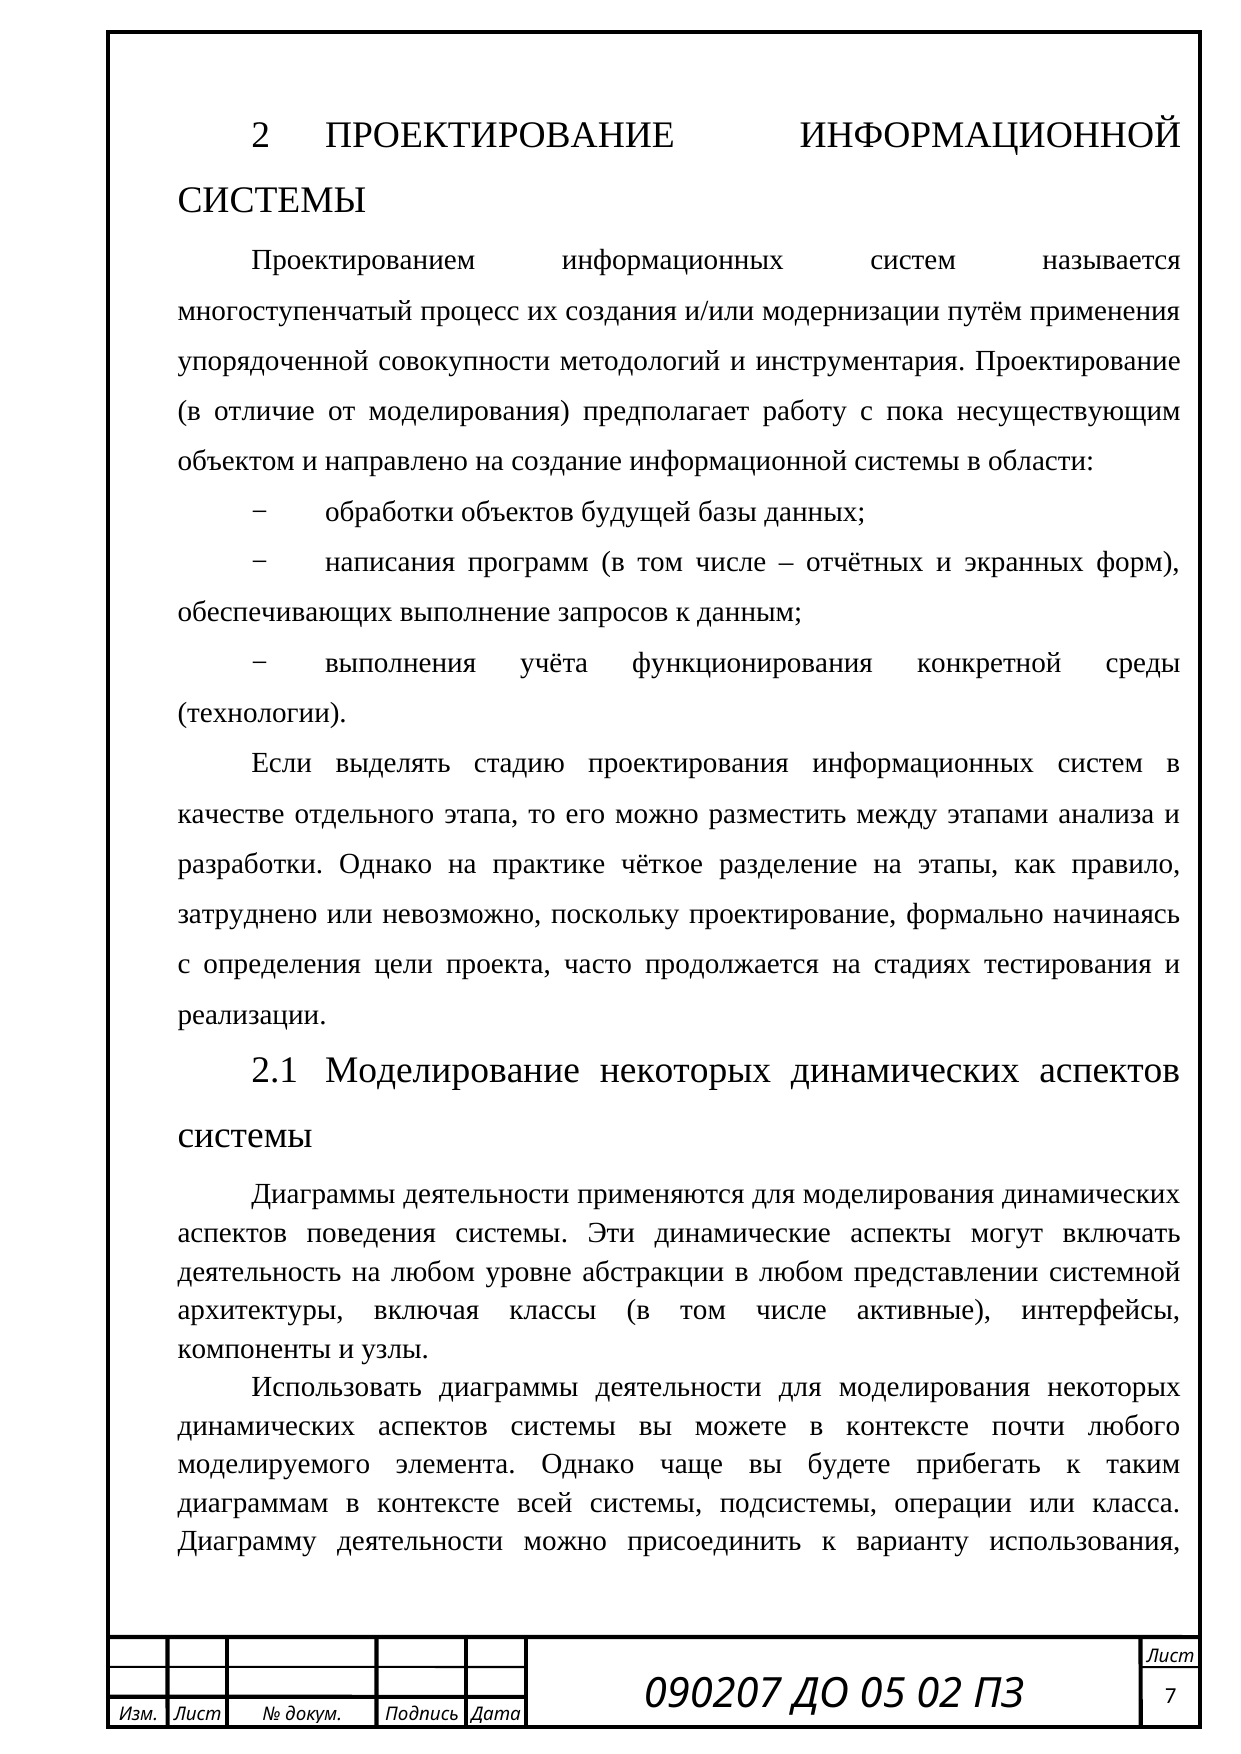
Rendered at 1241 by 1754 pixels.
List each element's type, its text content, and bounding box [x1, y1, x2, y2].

subtitle ПРОЕКТИРОВАНИЕ ИНФОРМАЦИОННОЙ СИСТЕМЫ [177, 113, 1181, 221]
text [177, 1369, 1181, 1557]
text Проектированием информационных систем называется многоступенчатый процесс их создания и/или модернизации путём применения упорядоченной совокупности методологий и инструментария. Проектирование (в отличие от моделирования) предполагает работу с пока несуществующим объектом и направлено на создание информационной системы в области: [177, 242, 1181, 477]
text Если выделять стадию проектирования информационных систем в качестве отдельного этапа, то его можно разместить между этапами анализа и разработки. Однако на практике чёткое разделение на этапы, как правило, затруднено или невозможно, поскольку проектирование, формально начинаясь с определения цели проекта, часто продолжается на стадиях тестирования и реализации. [177, 745, 1181, 1031]
list написания программ (в том числе – отчётных и экранных форм), обеспечивающих выполнение запросов к данным; [177, 544, 1181, 628]
list обработки объектов будущей базы данных; [177, 494, 1181, 527]
list выполнения учёта функционирования конкретной среды (технологии). [177, 645, 1181, 729]
text Диаграммы деятельности применяются для моделирования динамических аспектов поведения системы. Эти динамические аспекты могут включать деятельность на любом уровне абстракции в любом представлении системной архитектуры, включая классы (в том числе активные), интерфейсы, компоненты и узлы. [177, 1177, 1181, 1364]
subtitle Моделирование некоторых динамических аспектов системы [177, 1047, 1181, 1155]
